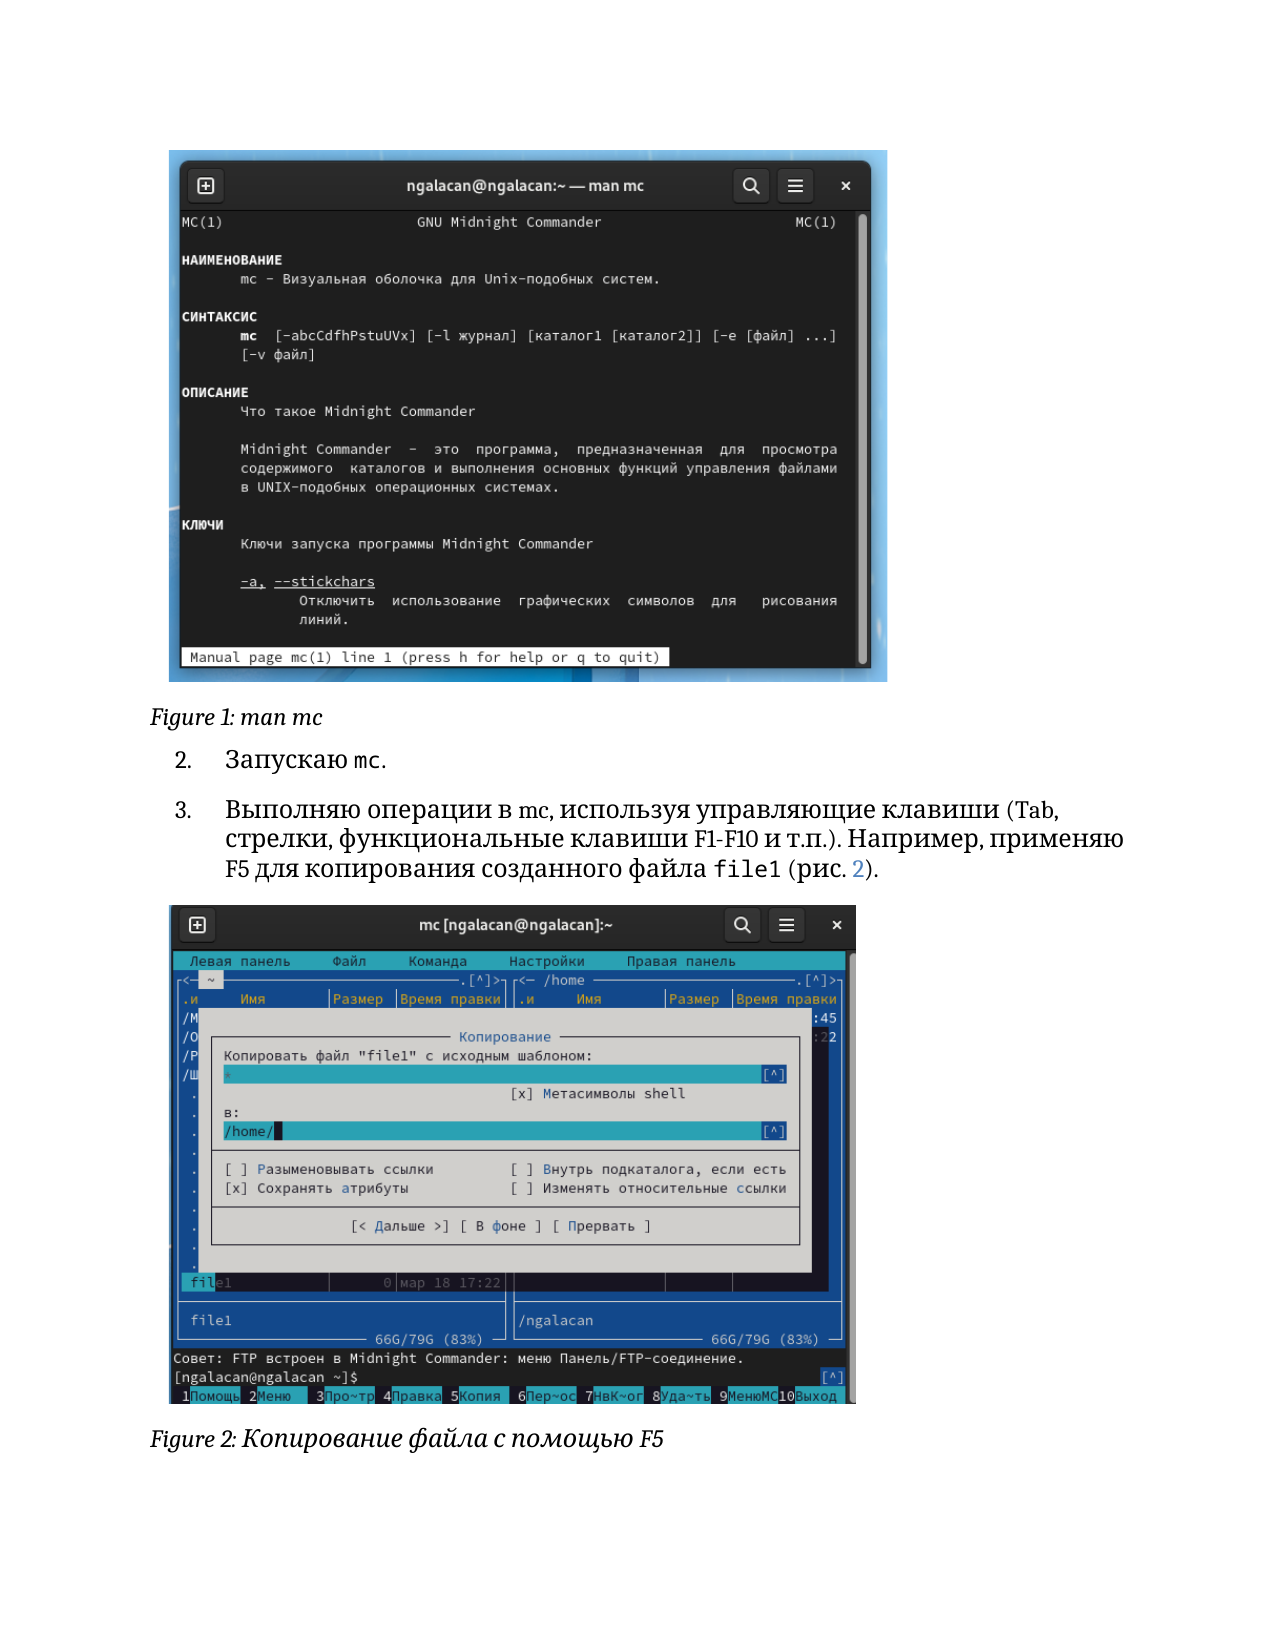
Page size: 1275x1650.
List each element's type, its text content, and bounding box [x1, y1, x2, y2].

text Figure 2: Копирование файла с помощью F5 [150, 1424, 1125, 1453]
picture [168, 905, 856, 1404]
list Выполняю операции в mc, используя управляющие клавиши (Tab, стрелки, функциональные клавиши F1-F10 и т.п.). Например, применяю F5 для копирования созданного файла file1 (рис. 2). [175, 796, 1125, 885]
picture [168, 150, 888, 682]
text Figure 1: man mc [150, 703, 1125, 731]
list Запускаю mc. [175, 744, 1125, 775]
